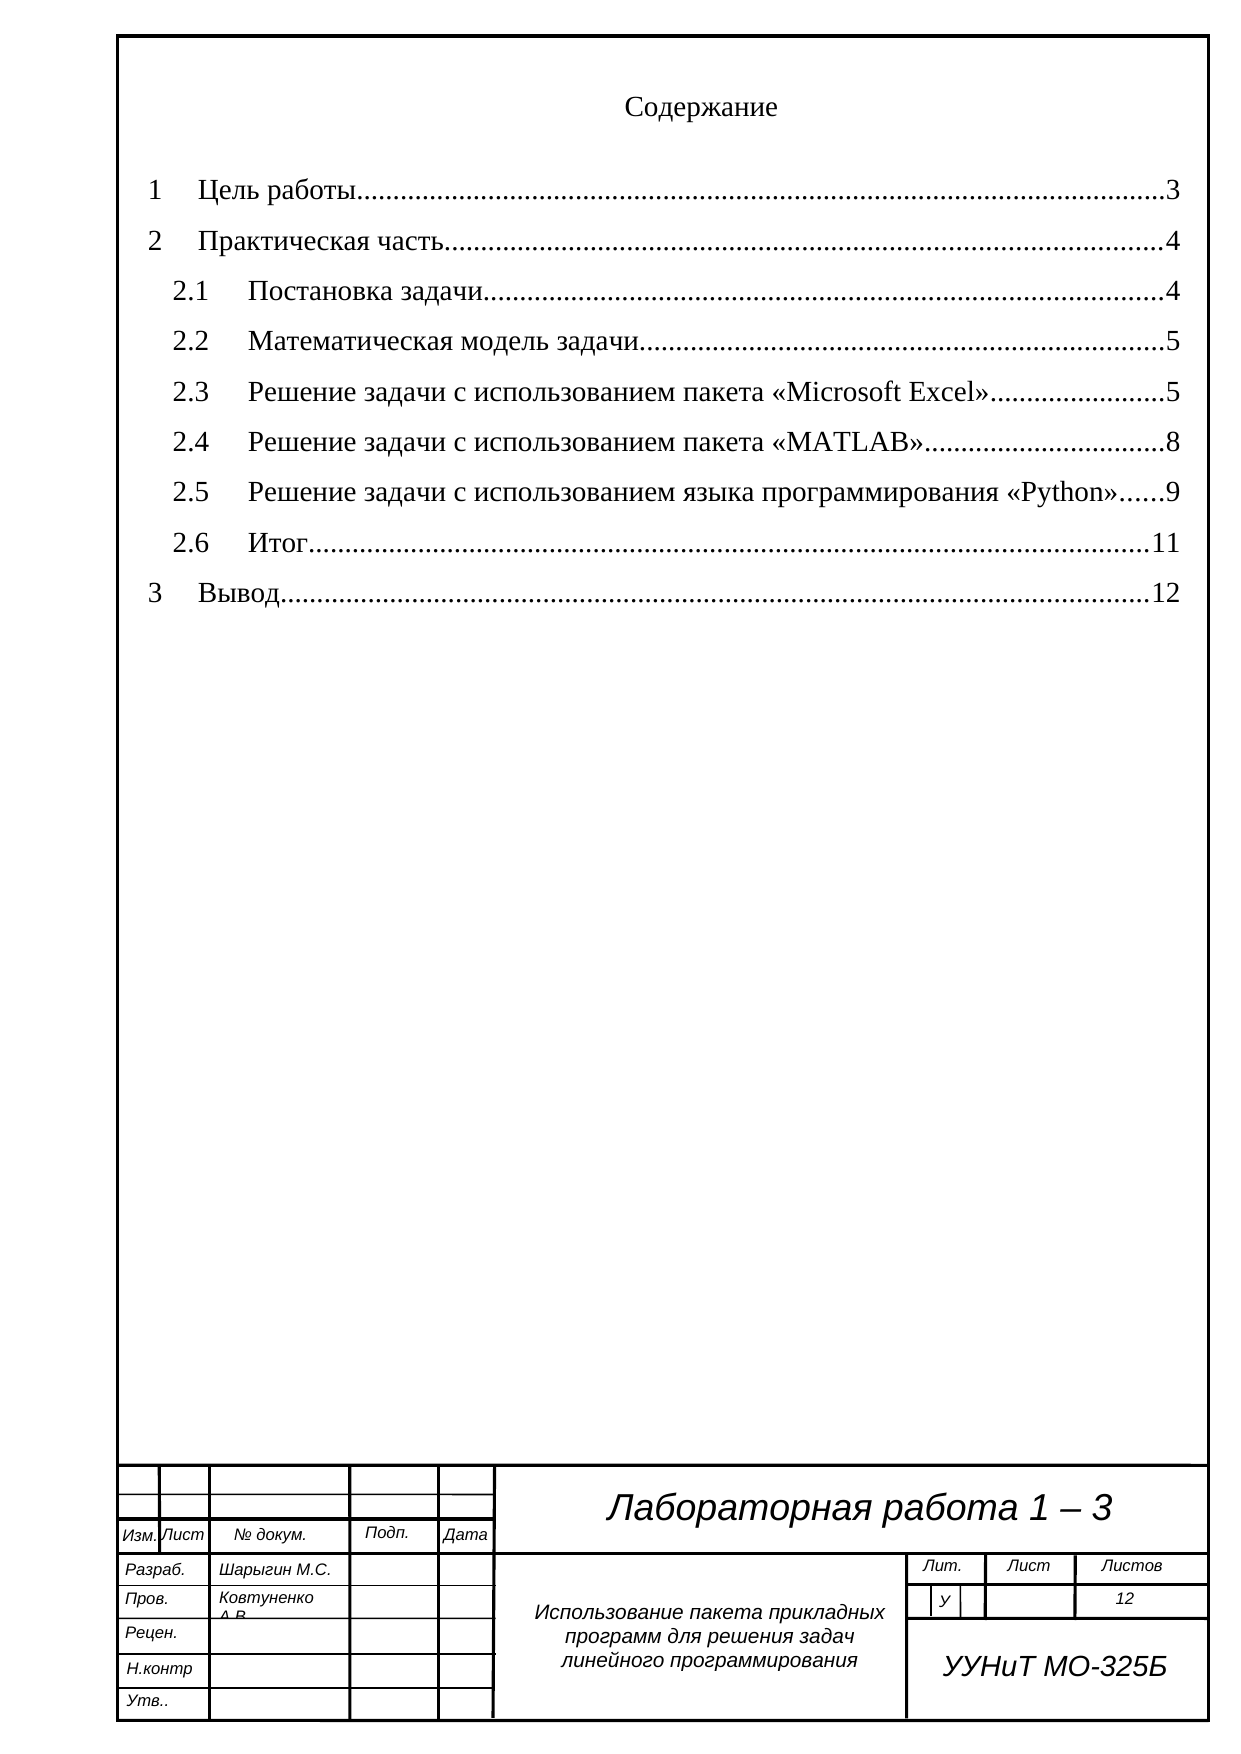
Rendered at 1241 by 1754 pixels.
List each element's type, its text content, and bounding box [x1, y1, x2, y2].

text 1 Цель работы 3 [148, 172, 1181, 206]
text 2.3 Решение задачи с использованием пакета «Microsoft Excel» 5 [172, 374, 1181, 407]
text 2.4 Решение задачи с использованием пакета «MATLAB» 8 [172, 424, 1181, 458]
text 2.1 Постановка задачи 4 [172, 273, 1181, 307]
text 3 Вывод 12 [148, 575, 1181, 608]
text 2.5 Решение задачи с использованием языка программирования «Python» 9 [172, 474, 1181, 508]
text 2.6 Итог 11 [172, 525, 1181, 558]
text Содержание [221, 89, 1181, 122]
text 2.2 Математическая модель задачи 5 [172, 323, 1181, 357]
text 2 Практическая часть 4 [148, 223, 1181, 256]
